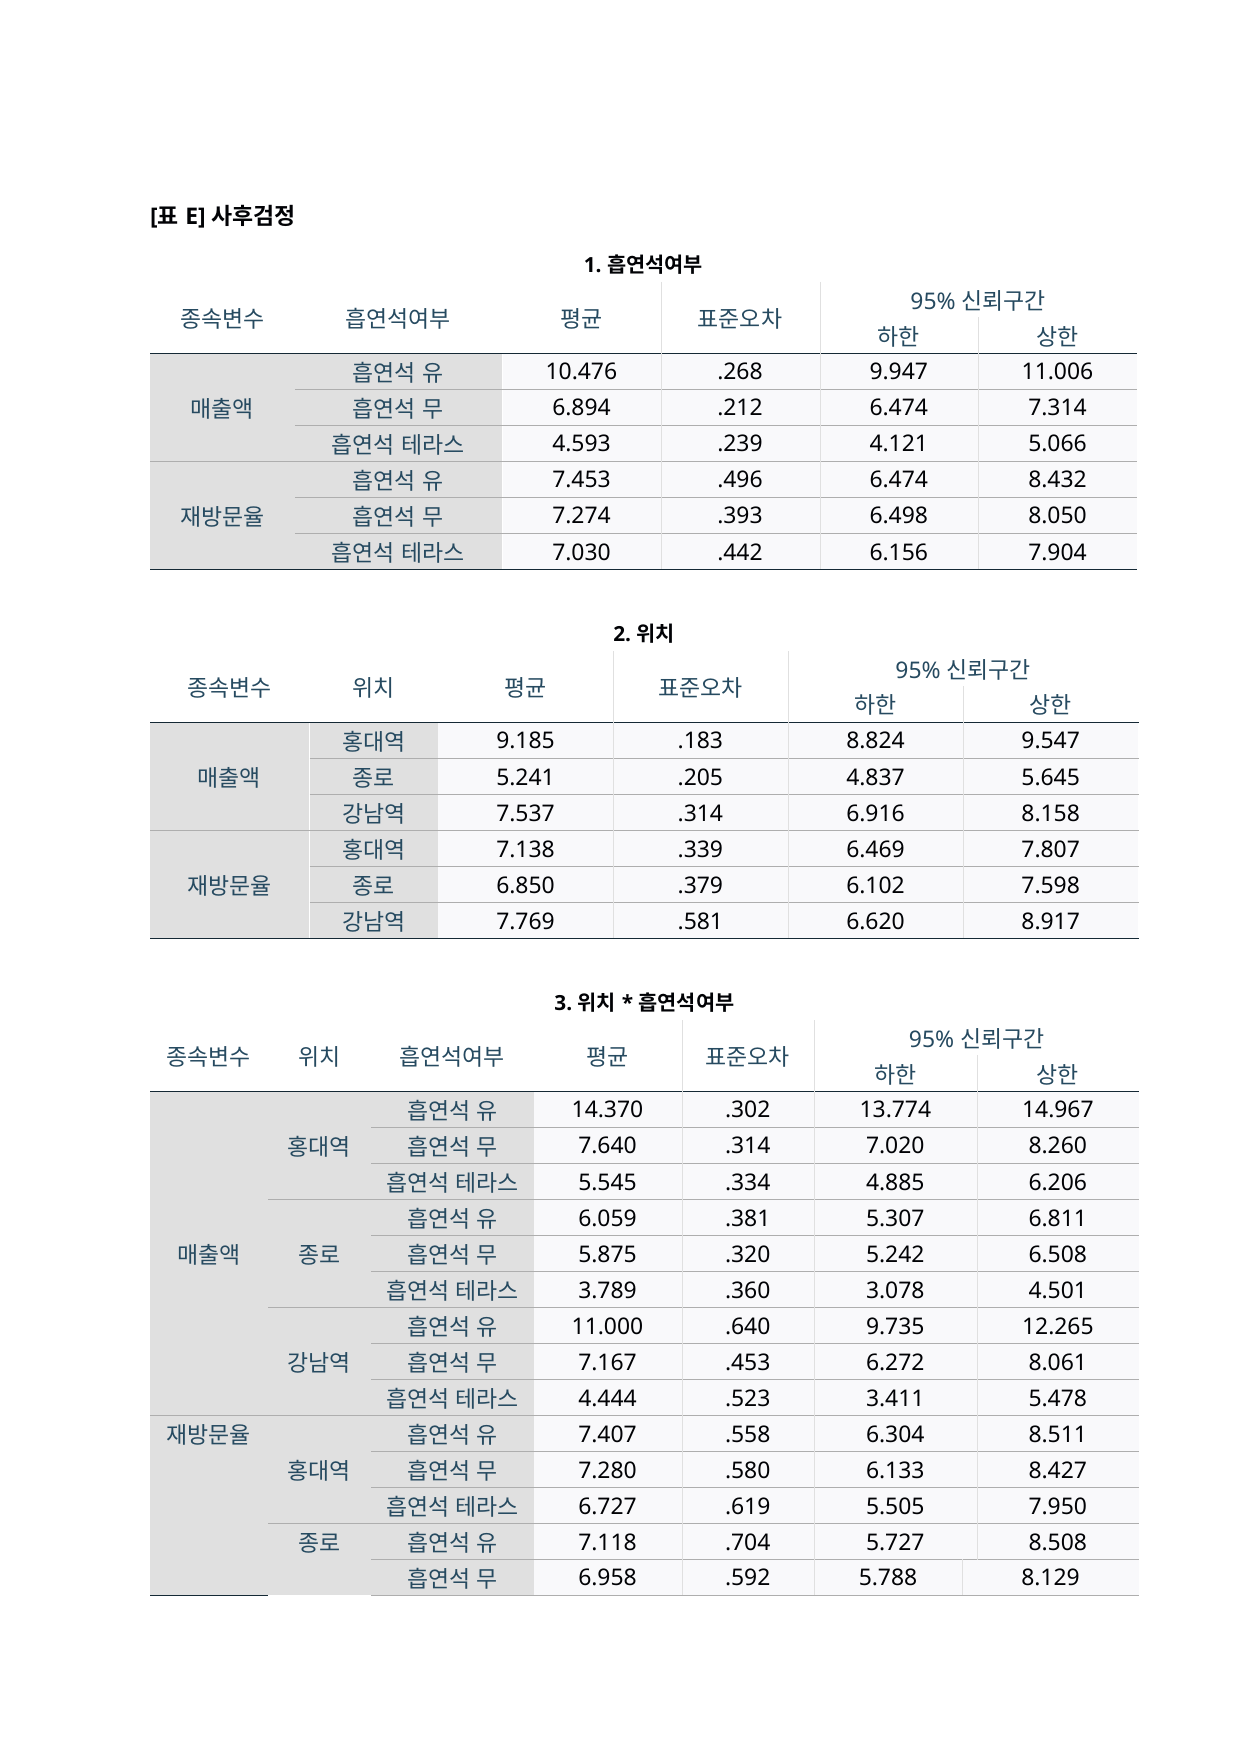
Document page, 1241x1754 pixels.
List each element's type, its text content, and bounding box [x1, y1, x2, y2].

table_cell 4.885 [815, 1164, 977, 1199]
text [표 E] 사후검정 [150, 198, 1090, 231]
table_cell 7.807 [964, 831, 1138, 866]
table_cell 6.156 [821, 534, 978, 569]
table_cell 8.427 [978, 1452, 1139, 1487]
table_cell 상한 [964, 686, 1138, 722]
table_cell 하한 [815, 1055, 977, 1091]
table_cell 12.265 [978, 1308, 1139, 1343]
table_cell 위치 [310, 651, 438, 722]
table_cell .381 [683, 1200, 814, 1235]
table_cell 홍대역 [310, 831, 438, 866]
table_cell 7.904 [979, 534, 1137, 569]
table_cell 8.050 [979, 498, 1137, 533]
table_cell 표준오차 [683, 1020, 814, 1091]
table_cell 14.967 [978, 1092, 1139, 1127]
table_cell 7.030 [503, 534, 661, 569]
table_cell 4.593 [503, 426, 661, 461]
table_cell 흡연석 무 [371, 1128, 534, 1163]
table_cell 하한 [821, 317, 978, 353]
table_cell 11.000 [534, 1308, 682, 1343]
table_cell 6.059 [534, 1200, 682, 1235]
table_cell 8.511 [978, 1416, 1139, 1451]
table_cell 흡연석 유 [371, 1308, 534, 1343]
table_cell 종속변수 [150, 282, 295, 353]
table_cell 표준오차 [662, 282, 820, 353]
table_cell 7.537 [438, 795, 613, 830]
table_cell 5.478 [978, 1380, 1139, 1415]
table_cell 95% 신뢰구간 [821, 282, 1137, 317]
table_cell 5.645 [964, 759, 1138, 794]
table_cell 강남역 [268, 1308, 371, 1415]
table_cell 흡연석 유 [371, 1524, 534, 1559]
table_cell .339 [614, 831, 788, 866]
table_cell 8.061 [978, 1344, 1139, 1379]
table_cell .360 [683, 1272, 814, 1307]
table_cell 6.894 [503, 390, 661, 425]
table_cell .640 [683, 1308, 814, 1343]
table_cell 흡연석 유 [295, 354, 502, 389]
table_cell 7.407 [534, 1416, 682, 1451]
table_header 1. 흡연석여부 [150, 248, 1137, 282]
table_cell .268 [662, 354, 820, 389]
table_cell 8.260 [978, 1128, 1139, 1163]
table_cell .205 [614, 759, 788, 794]
table_cell 흡연석 유 [371, 1092, 534, 1127]
table_cell .453 [683, 1344, 814, 1379]
table_cell 7.950 [978, 1488, 1139, 1523]
table_cell 6.474 [821, 390, 978, 425]
table_cell .314 [683, 1128, 814, 1163]
table_cell 흡연석 무 [371, 1344, 534, 1379]
table_cell 6.916 [789, 795, 963, 830]
table_cell 매출액 [150, 1092, 268, 1415]
table_cell .183 [614, 723, 788, 758]
table_cell 6.498 [821, 498, 978, 533]
table_cell 5.505 [815, 1488, 977, 1523]
table_cell 평균 [503, 282, 661, 353]
table_cell .558 [683, 1416, 814, 1451]
table_cell 3.078 [815, 1272, 977, 1307]
table_cell .442 [662, 534, 820, 569]
table_cell 7.640 [534, 1128, 682, 1163]
table_cell 6.727 [534, 1488, 682, 1523]
table_cell 종로 [310, 759, 438, 794]
table_cell 흡연석 무 [371, 1236, 534, 1271]
table_cell 95% 신뢰구간 [815, 1020, 1139, 1055]
table_cell 홍대역 [268, 1092, 371, 1199]
table_cell 7.020 [815, 1128, 977, 1163]
table_cell 흡연석여부 [295, 282, 502, 353]
table_cell 14.370 [534, 1092, 682, 1127]
table_cell 흡연석 유 [295, 462, 502, 497]
table_cell .393 [662, 498, 820, 533]
table_cell 흡연석 테라스 [371, 1380, 534, 1415]
table_cell 5.066 [979, 426, 1137, 461]
table_cell 5.242 [815, 1236, 977, 1271]
table_cell 9.547 [964, 723, 1138, 758]
table_cell 재방문율 [150, 462, 295, 569]
table_cell 5.307 [815, 1200, 977, 1235]
table_cell .320 [683, 1236, 814, 1271]
table_cell 7.138 [438, 831, 613, 866]
table_cell .212 [662, 390, 820, 425]
table_cell .523 [683, 1380, 814, 1415]
table_cell .619 [683, 1488, 814, 1523]
table_cell 6.958 [534, 1560, 682, 1595]
table_cell 4.501 [978, 1272, 1139, 1307]
table_cell .592 [683, 1560, 814, 1595]
table_cell .580 [683, 1452, 814, 1487]
table_cell 6.620 [789, 903, 963, 938]
table_cell 13.774 [815, 1092, 977, 1127]
table_cell 8.824 [789, 723, 963, 758]
table_cell 흡연석 유 [371, 1416, 534, 1451]
table_cell 재방문율 [150, 1416, 268, 1595]
table_cell 홍대역 [268, 1416, 371, 1523]
table_cell .704 [683, 1524, 814, 1559]
table_cell 3.411 [815, 1380, 977, 1415]
table_cell 흡연석 테라스 [371, 1272, 534, 1307]
table_cell 6.304 [815, 1416, 977, 1451]
table_cell 강남역 [310, 903, 438, 938]
table_cell 6.102 [789, 867, 963, 902]
table_cell 6.133 [815, 1452, 977, 1487]
table_cell 흡연석 유 [371, 1200, 534, 1235]
table_cell 위치 [268, 1020, 371, 1091]
table_cell 11.006 [979, 354, 1137, 389]
table_cell 95% 신뢰구간 [789, 651, 1138, 686]
table_cell 5.241 [438, 759, 613, 794]
table_cell 4.444 [534, 1380, 682, 1415]
table_cell 상한 [978, 1055, 1139, 1091]
table_cell 종로 [310, 867, 438, 902]
table_cell 7.280 [534, 1452, 682, 1487]
table_cell 흡연석 테라스 [295, 534, 502, 569]
table_cell 9.185 [438, 723, 613, 758]
table_cell 표준오차 [614, 651, 788, 722]
table_cell 홍대역 [310, 723, 438, 758]
table_cell .334 [683, 1164, 814, 1199]
table_cell 흡연석 테라스 [371, 1488, 534, 1523]
table_cell .581 [614, 903, 788, 938]
table_cell 6.206 [978, 1164, 1139, 1199]
table_cell 종속변수 [150, 1020, 268, 1091]
table_cell 7.314 [979, 390, 1137, 425]
table_cell 5.727 [815, 1524, 977, 1559]
table_cell .302 [683, 1092, 814, 1127]
table_cell 9.735 [815, 1308, 977, 1343]
table_cell 8.129 [963, 1560, 1139, 1595]
table_cell .314 [614, 795, 788, 830]
table_cell 3.789 [534, 1272, 682, 1307]
table_cell 흡연석 무 [371, 1560, 534, 1595]
table_cell .496 [662, 462, 820, 497]
table_cell 흡연석 무 [371, 1452, 534, 1487]
table_cell 8.432 [979, 462, 1137, 497]
table_cell 10.476 [503, 354, 661, 389]
table_cell 매출액 [150, 354, 295, 461]
table_cell 흡연석 테라스 [371, 1164, 534, 1199]
table_cell 상한 [979, 317, 1137, 353]
table_cell 8.158 [964, 795, 1138, 830]
table_cell 6.474 [821, 462, 978, 497]
table_cell 종로 [268, 1524, 371, 1595]
table_cell 평균 [438, 651, 613, 722]
table_cell .379 [614, 867, 788, 902]
table_cell 흡연석 테라스 [295, 426, 502, 461]
table_cell 7.167 [534, 1344, 682, 1379]
table_cell 6.272 [815, 1344, 977, 1379]
table_cell 4.121 [821, 426, 978, 461]
table_cell 7.769 [438, 903, 613, 938]
table_cell 종속변수 [150, 651, 309, 722]
table_cell 9.947 [821, 354, 978, 389]
table_cell 6.508 [978, 1236, 1139, 1271]
table_cell 평균 [534, 1020, 682, 1091]
table_cell 8.917 [964, 903, 1138, 938]
table_cell 흡연석 무 [295, 498, 502, 533]
table_cell 6.469 [789, 831, 963, 866]
table_cell 6.811 [978, 1200, 1139, 1235]
table_cell 5.788 [815, 1560, 962, 1595]
table_cell 흡연석 무 [295, 390, 502, 425]
table_cell 매출액 [150, 723, 309, 830]
table_cell 7.453 [503, 462, 661, 497]
table_cell 6.850 [438, 867, 613, 902]
table_cell 7.598 [964, 867, 1138, 902]
table_cell 종로 [268, 1200, 371, 1307]
table_cell 5.545 [534, 1164, 682, 1199]
table_cell 하한 [789, 686, 963, 722]
table_cell 재방문율 [150, 831, 309, 938]
table_cell 7.274 [503, 498, 661, 533]
table_cell 흡연석여부 [371, 1020, 534, 1091]
table_header 2. 위치 [150, 617, 1138, 651]
table_header 3. 위치 * 흡연석여부 [150, 986, 1139, 1020]
table_cell 4.837 [789, 759, 963, 794]
table_cell 7.118 [534, 1524, 682, 1559]
table_cell 8.508 [978, 1524, 1139, 1559]
table_cell 5.875 [534, 1236, 682, 1271]
table_cell 강남역 [310, 795, 438, 830]
table_cell .239 [662, 426, 820, 461]
